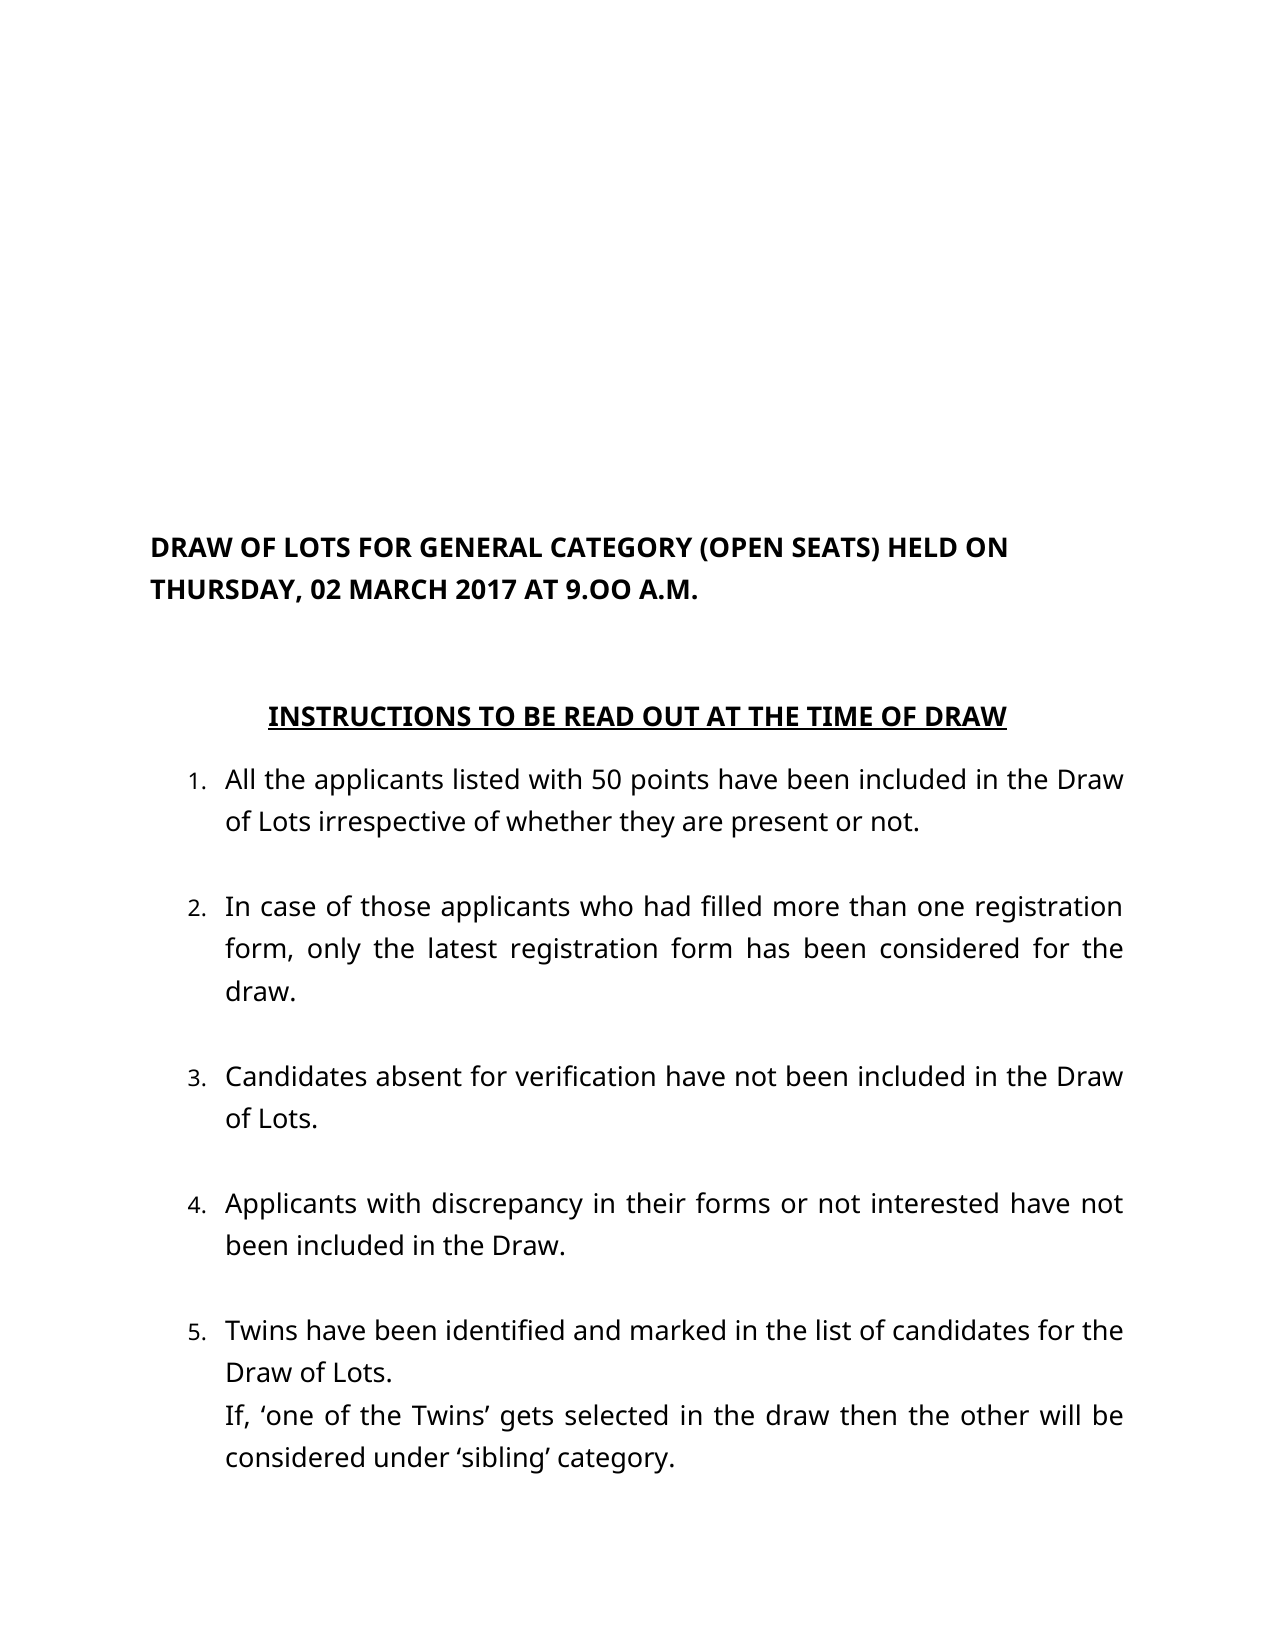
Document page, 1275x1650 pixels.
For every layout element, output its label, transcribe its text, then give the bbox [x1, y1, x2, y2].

list If, ‘one of the Twins’ gets selected in the draw then the other will be considered under ‘sibling’ category. [225, 1396, 1125, 1475]
list All the applicants listed with 50 points have been included in the Draw of Lots irrespective of whether they are present or not. [187, 760, 1125, 839]
list In case of those applicants who had filled more than one registration form, only the latest registration form has been considered for the draw. [187, 887, 1125, 1009]
text DRAW OF LOTS FOR GENERAL CATEGORY (OPEN SEATS) HELD ON THURSDAY, 02 MARCH 2017 AT 9.OO A.M. [150, 528, 1125, 607]
list Candidates absent for verification have not been included in the Draw of Lots. [187, 1057, 1125, 1136]
list Twins have been identified and marked in the list of candidates for the Draw of Lots. [187, 1311, 1125, 1391]
text INSTRUCTIONS TO BE READ OUT AT THE TIME OF DRAW [150, 697, 1125, 734]
list Applicants with discrepancy in their forms or not interested have not been included in the Draw. [187, 1184, 1125, 1263]
